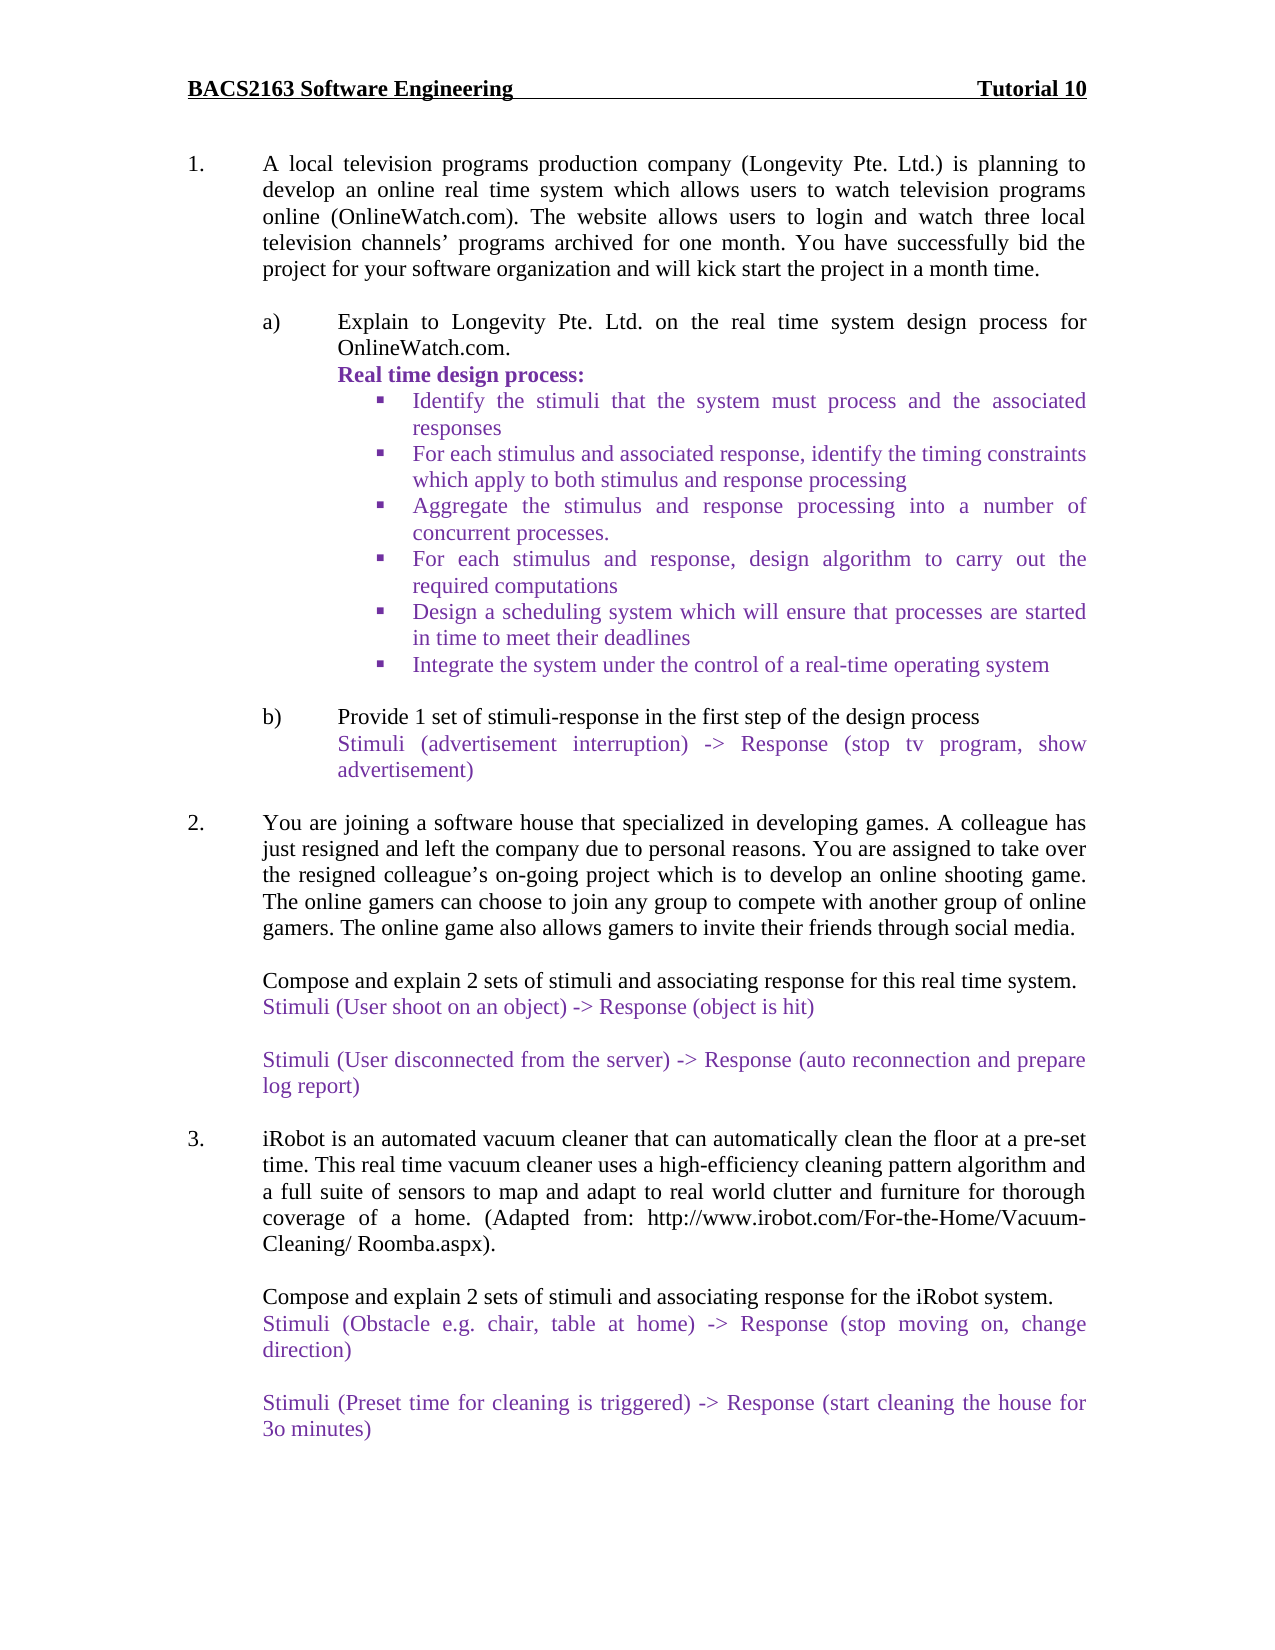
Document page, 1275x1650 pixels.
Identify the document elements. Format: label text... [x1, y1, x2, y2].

text Stimuli (User shoot on an object) -> Response (object is hit) [262, 993, 1087, 1020]
list Identify the stimuli that the system must process and the associated responses [375, 387, 1087, 440]
text Stimuli (Obstacle e.g. chair, table at home) -> Response (stop moving on, change direction) [262, 1309, 1087, 1362]
list Design a scheduling system which will ensure that processes are started in time to meet their deadlines [375, 598, 1087, 651]
text Stimuli (Preset time for cleaning is triggered) -> Response (start cleaning the house for 3o minutes) [262, 1389, 1087, 1441]
list For each stimulus and associated response, identify the timing constraints which apply to both stimulus and response processing [375, 440, 1087, 493]
list Explain to Longevity Pte. Ltd. on the real time system design process for OnlineWatch.com. [262, 308, 1087, 361]
list Aggregate the stimulus and response processing into a number of concurrent processes. [375, 493, 1087, 545]
text Stimuli (User disconnected from the server) -> Response (auto reconnection and prepare log report) [262, 1046, 1087, 1099]
text Stimuli (advertisement interruption) -> Response (stop tv program, show advertisement) [337, 730, 1087, 782]
list A local television programs production company (Longevity Pte. Ltd.) is planning to develop an online real time system which allows users to watch television programs online (OnlineWatch.com). The website allows users to login and watch three local television channels’ programs archived for one month. You have successfully bid the project for your software organization and will kick start the project in a month time. [187, 150, 1087, 282]
list iRobot is an automated vacuum cleaner that can automatically clean the floor at a pre-set time. This real time vacuum cleaner uses a high-efficiency cleaning pattern algorithm and a full suite of sensors to map and adapt to real world clutter and furniture for thorough coverage of a home. (Adapted from: http://www.irobot.com/For-the-Home/Vacuum-Cleaning/ Roomba.aspx). [187, 1125, 1087, 1257]
list Real time design process: [337, 361, 1087, 387]
list Provide 1 set of stimuli-response in the first step of the design process [262, 703, 1087, 730]
list You are joining a software house that specialized in developing games. A colleague has just resigned and left the company due to personal reasons. You are assigned to take over the resigned colleague’s on-going project which is to develop an online shooting game. The online gamers can choose to join any group to compete with another group of online gamers. The online game also allows gamers to invite their friends through social media. [187, 809, 1087, 941]
text Compose and explain 2 sets of stimuli and associating response for this real time system. [262, 967, 1087, 993]
list Integrate the system under the control of a real-time operating system [375, 651, 1087, 677]
list For each stimulus and response, design algorithm to carry out the required computations [375, 545, 1087, 598]
text Compose and explain 2 sets of stimuli and associating response for the iRobot system. [262, 1283, 1087, 1309]
